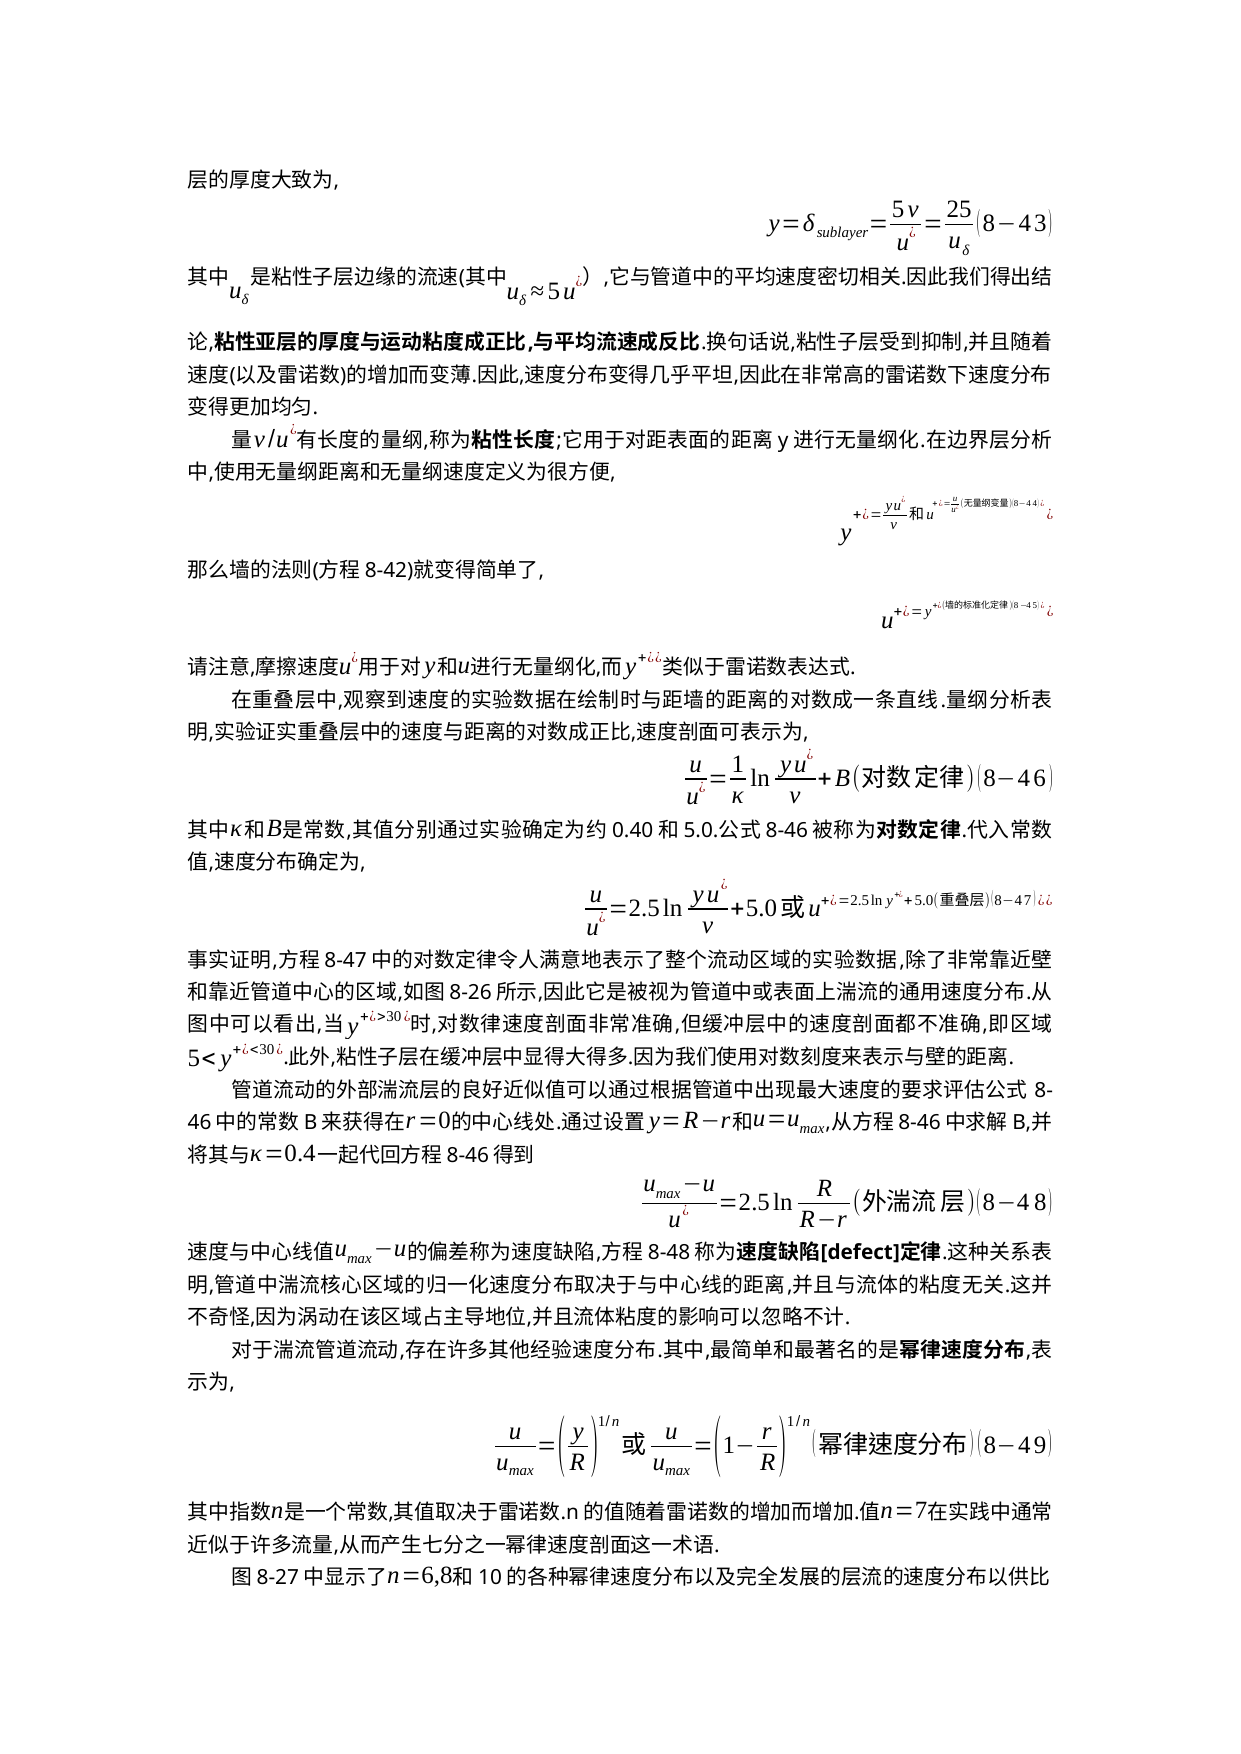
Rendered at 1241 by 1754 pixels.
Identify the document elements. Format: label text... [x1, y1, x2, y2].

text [187, 162, 1053, 194]
text 其中指数是一个常数,其值取决于雷诺数.n的值随着雷诺数的增加而增加.值在实践中通常近似于许多流量,从而产生七分之一幂律速度剖面这一术语. [187, 1494, 1053, 1559]
text 对于湍流管道流动,存在许多其他经验速度分布.其中,最简单和最著名的是幂律速度分布,表示为, [187, 1332, 1053, 1397]
text 在重叠层中,观察到速度的实验数据在绘制时与距墙的距离的对数成一条直线.量纲分析表明,实验证实重叠层中的速度与距离的对数成正比,速度剖面可表示为, [187, 682, 1053, 747]
text 事实证明,方程8-47中的对数定律令人满意地表示了整个流动区域的实验数据,除了非常靠近壁和靠近管道中心的区域,如图8-26所示,因此它是被视为管道中或表面上湍流的通用速度分布.从图中可以看出,当时,对数律速度剖面非常准确,但缓冲层中的速度剖面都不准确,即区域.此外,粘性子层在缓冲层中显得大得多.因为我们使用对数刻度来表示与壁的距离. [187, 942, 1053, 1072]
text 管道流动的外部湍流层的良好近似值可以通过根据管道中出现最大速度的要求评估公式8-46中的常数B来获得在的中心线处.通过设置和,从方程8-46中求解B,并将其与一起代回方程8-46得到 [187, 1072, 1053, 1169]
text 其中和是常数,其值分别通过实验确定为约0.40和5.0.公式8-46被称为对数定律.代入常数值,速度分布确定为, [187, 812, 1053, 877]
text 请注意,摩擦速度用于对和进行无量纲化,而类似于雷诺数表达式. [187, 649, 1053, 682]
text 其中是粘性子层边缘的流速(其中）,它与管道中的平均速度密切相关.因此我们得出结论,粘性亚层的厚度与运动粘度成正比,与平均流速成反比.换句话说,粘性子层受到抑制,并且随着速度(以及雷诺数)的增加而变薄.因此,速度分布变得几乎平坦,因此在非常高的雷诺数下速度分布变得更加均匀. [187, 259, 1053, 422]
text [187, 1559, 1053, 1592]
text 速度与中心线值的偏差称为速度缺陷,方程8-48称为速度缺陷[defect]定律.这种关系表明,管道中湍流核心区域的归一化速度分布取决于与中心线的距离,并且与流体的粘度无关.这并不奇怪,因为涡动在该区域占主导地位,并且流体粘度的影响可以忽略不计. [187, 1234, 1053, 1332]
text 量有长度的量纲,称为粘性长度;它用于对距表面的距离y进行无量纲化.在边界层分析中,使用无量纲距离和无量纲速度定义为很方便, [187, 422, 1053, 487]
text 那么墙的法则(方程8-42)就变得简单了, [187, 552, 1053, 584]
